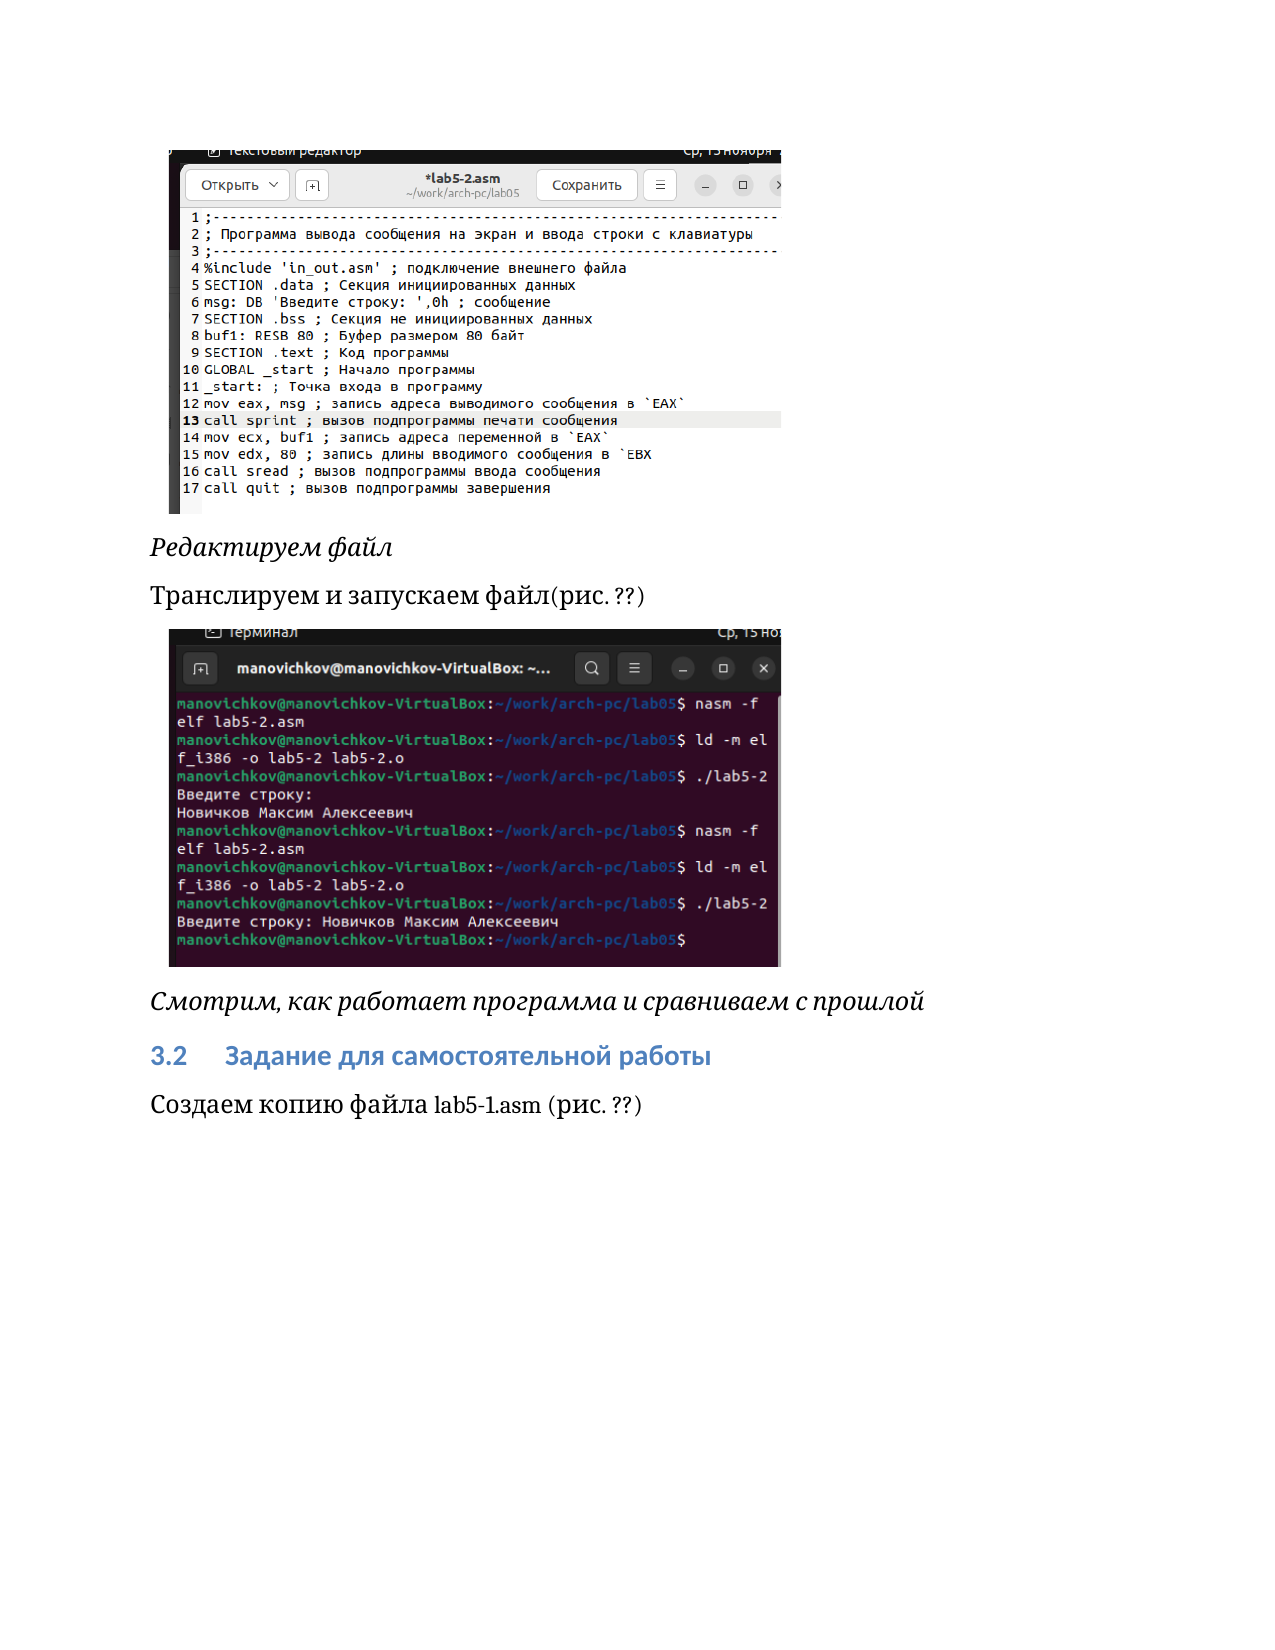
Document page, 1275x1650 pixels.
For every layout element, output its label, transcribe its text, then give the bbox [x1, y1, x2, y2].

text Редактируем файл [150, 534, 1125, 563]
text Смотрим, как работает программа и сравниваем с прошлой [150, 987, 1125, 1016]
text Создаем копию файла lab5-1.asm (рис. ??) [150, 1091, 1125, 1120]
picture [168, 150, 782, 514]
picture [168, 629, 782, 967]
text Транслируем и запускаем файл(рис. ??) [150, 582, 1125, 610]
subtitle 3.2 Задание для самостоятельной работы [150, 1037, 1125, 1073]
